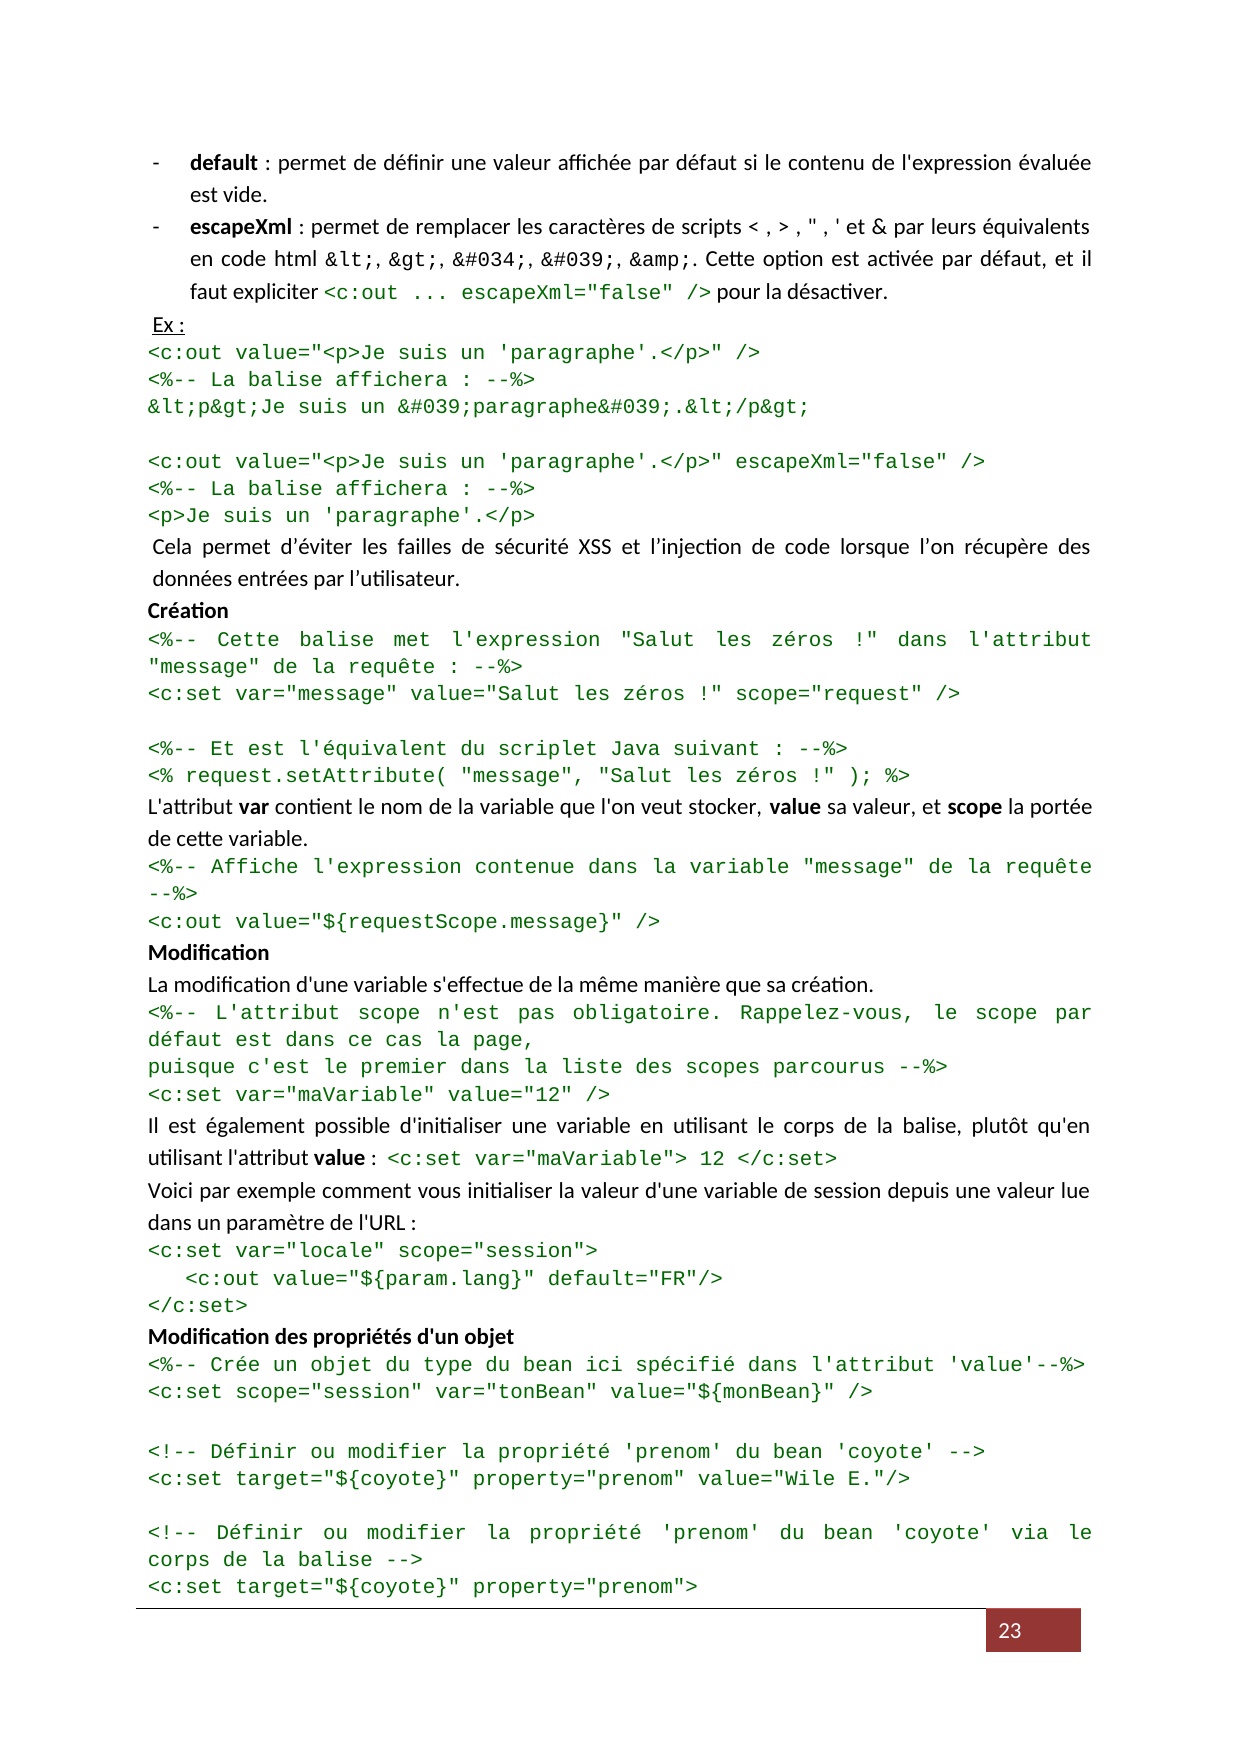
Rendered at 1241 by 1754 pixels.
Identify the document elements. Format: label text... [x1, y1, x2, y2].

subtitle <c:out value="<p>Je suis un 'paragraphe'.</p>" /> [148, 342, 1093, 366]
text Modification des propriétés d'un objet [148, 1322, 1093, 1350]
subtitle <c:set target="${coyote}" property="prenom"> [148, 1577, 1093, 1600]
text Voici par exemple comment vous initialiser la valeur d'une variable de session depuis une valeur lue dans un paramètre de l'URL : [148, 1176, 1093, 1236]
subtitle </c:set> [148, 1295, 1093, 1318]
subtitle <c:out value="${requestScope.message}" /> [148, 911, 1093, 934]
subtitle <%-- Et est l'équivalent du scriplet Java suivant : --%> [148, 737, 1093, 761]
subtitle <%-- La balise affichera : --%> [148, 478, 1093, 501]
subtitle <%-- Affiche l'expression contenue dans la variable "message" de la requête --%> [148, 856, 1093, 907]
subtitle <%-- La balise affichera : --%> [148, 369, 1093, 393]
subtitle <%-- L'attribut scope n'est pas obligatoire. Rappelez-vous, le scope par défaut est dans ce cas la page, [148, 1002, 1093, 1053]
text Cela permet d’éviter les failles de sécurité XSS et l’injection de code lorsque l’on récupère des données entrées par l’utilisateur. [152, 532, 1093, 592]
subtitle <% request.setAttribute( "message", "Salut les zéros !" ); %> [148, 765, 1093, 788]
subtitle <c:set target="${coyote}" property="prenom" value="Wile E."/> [148, 1468, 1093, 1491]
text L'attribut var contient le nom de la variable que l'on veut stocker, value sa valeur, et scope la portée de cette variable. [148, 792, 1093, 852]
text La modification d'une variable s'effectue de la même manière que sa création. [148, 970, 1093, 998]
text Ex : [152, 310, 1093, 338]
text Création [148, 597, 1093, 624]
subtitle <c:out value="${param.lang}" default="FR"/> [148, 1267, 1093, 1291]
subtitle <%-- Crée un objet du type du bean ici spécifié dans l'attribut 'value'--%> [148, 1354, 1093, 1378]
subtitle <c:set var="maVariable" value="12" /> [148, 1084, 1093, 1107]
subtitle <c:out value="<p>Je suis un 'paragraphe'.</p>" escapeXml="false" /> [148, 451, 1093, 474]
subtitle <p>Je suis un 'paragraphe'.</p> [148, 505, 1093, 529]
subtitle <%-- Cette balise met l'expression "Salut les zéros !" dans l'attribut "message" de la requête : --%> [148, 629, 1093, 679]
subtitle <c:set var="locale" scope="session"> [148, 1240, 1093, 1264]
subtitle <c:set scope="session" var="tonBean" value="${monBean}" /> [148, 1381, 1093, 1405]
list escapeXml : permet de remplacer les caractères de scripts < , > , " , ' et & par leurs équivalents en code html &lt;, &gt;, &#034;, &#039;, &amp;. Cette option est activée par défaut, et il faut expliciter <c:out ... escapeXml="false" /> pour la désactiver. [152, 212, 1093, 305]
subtitle <!-- Définir ou modifier la propriété 'prenom' du bean 'coyote' --> [148, 1441, 1093, 1464]
text Il est également possible d'initialiser une variable en utilisant le corps de la balise, plutôt qu'en utilisant l'attribut value : <c:set var="maVariable"> 12 </c:set> [148, 1111, 1093, 1172]
subtitle <!-- Définir ou modifier la propriété 'prenom' du bean 'coyote' via le corps de la balise --> [148, 1522, 1093, 1573]
subtitle puisque c'est le premier dans la liste des scopes parcourus --%> [148, 1057, 1093, 1080]
subtitle &lt;p&gt;Je suis un &#039;paragraphe&#039;.&lt;/p&gt; [148, 396, 1093, 420]
text Modification [148, 938, 1093, 966]
list default : permet de définir une valeur affichée par défaut si le contenu de l'expression évaluée est vide. [152, 148, 1093, 208]
subtitle <c:set var="message" value="Salut les zéros !" scope="request" /> [148, 683, 1093, 707]
